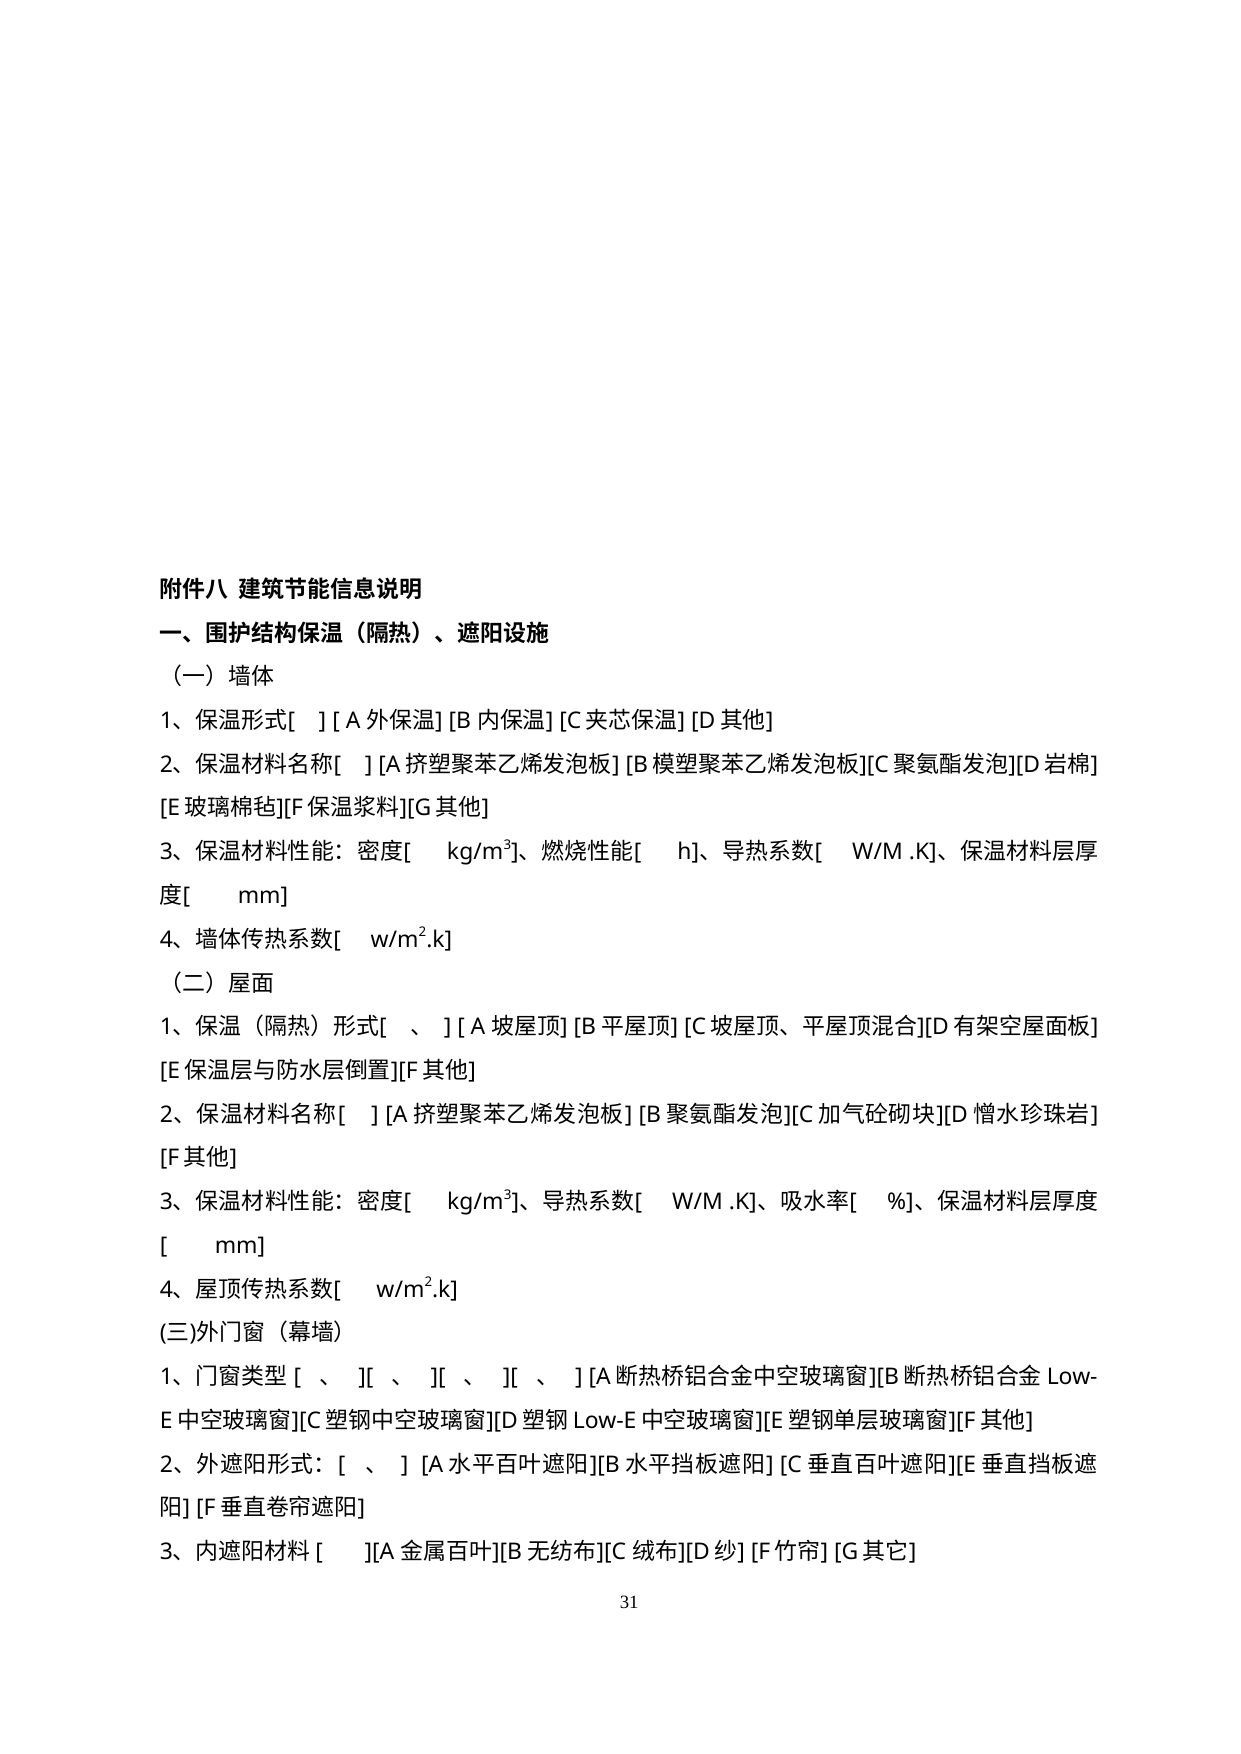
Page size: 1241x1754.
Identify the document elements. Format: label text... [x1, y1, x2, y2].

text 4、墙体传热系数[ w/m2.k] [159, 910, 1098, 954]
text 4、屋顶传热系数[ w/m2.k] [159, 1260, 1098, 1304]
text 1、门窗类型 [ 、 ][ 、 ][ 、 ][ 、 ] [A断热桥铝合金中空玻璃窗][B断热桥铝合金Low-E中空玻璃窗][C塑钢中空玻璃窗][D塑钢Low-E中空玻璃窗][E塑钢单层玻璃窗][F其他] [159, 1348, 1098, 1435]
text 3、保温材料性能：密度[ kg/m3]、燃烧性能[ h]、导热系数[ W/M .K]、保温材料层厚度[ mm] [159, 823, 1098, 910]
text （二）屋面 [159, 954, 1098, 998]
text 1、保温（隔热）形式[ 、 ] [ A 坡屋顶] [B 平屋顶] [C坡屋顶、平屋顶混合][D有架空屋面板][E保温层与防水层倒置][F其他] [159, 998, 1098, 1085]
text （一）墙体 [159, 648, 1098, 691]
text 2、保温材料名称[ ] [A挤塑聚苯乙烯发泡板] [B聚氨酯发泡][C加气砼砌块][D憎水珍珠岩] [F其他] [159, 1085, 1098, 1173]
text 1、保温形式[ ] [ A 外保温] [B 内保温] [C夹芯保温] [D其他] [159, 691, 1098, 735]
list 一、围护结构保温（隔热）、遮阳设施 [159, 604, 1098, 648]
text 2、保温材料名称[ ] [A挤塑聚苯乙烯发泡板] [B模塑聚苯乙烯发泡板][C聚氨酯发泡][D岩棉][E玻璃棉毡][F保温浆料][G其他] [159, 735, 1098, 823]
text 3、内遮阳材料 [ ][A 金属百叶][B 无纺布][C 绒布][D纱] [F竹帘] [G其它] [159, 1523, 1098, 1566]
text (三)外门窗（幕墙） [159, 1304, 1098, 1348]
text 2、外遮阳形式：[ 、 ] [A水平百叶遮阳][B水平挡板遮阳] [C垂直百叶遮阳][E垂直挡板遮阳] [F垂直卷帘遮阳] [159, 1435, 1098, 1523]
text 附件八 建筑节能信息说明 [159, 560, 1098, 604]
text 3、保温材料性能：密度[ kg/m3]、导热系数[ W/M .K]、吸水率[ %]、保温材料层厚度[ mm] [159, 1173, 1098, 1260]
